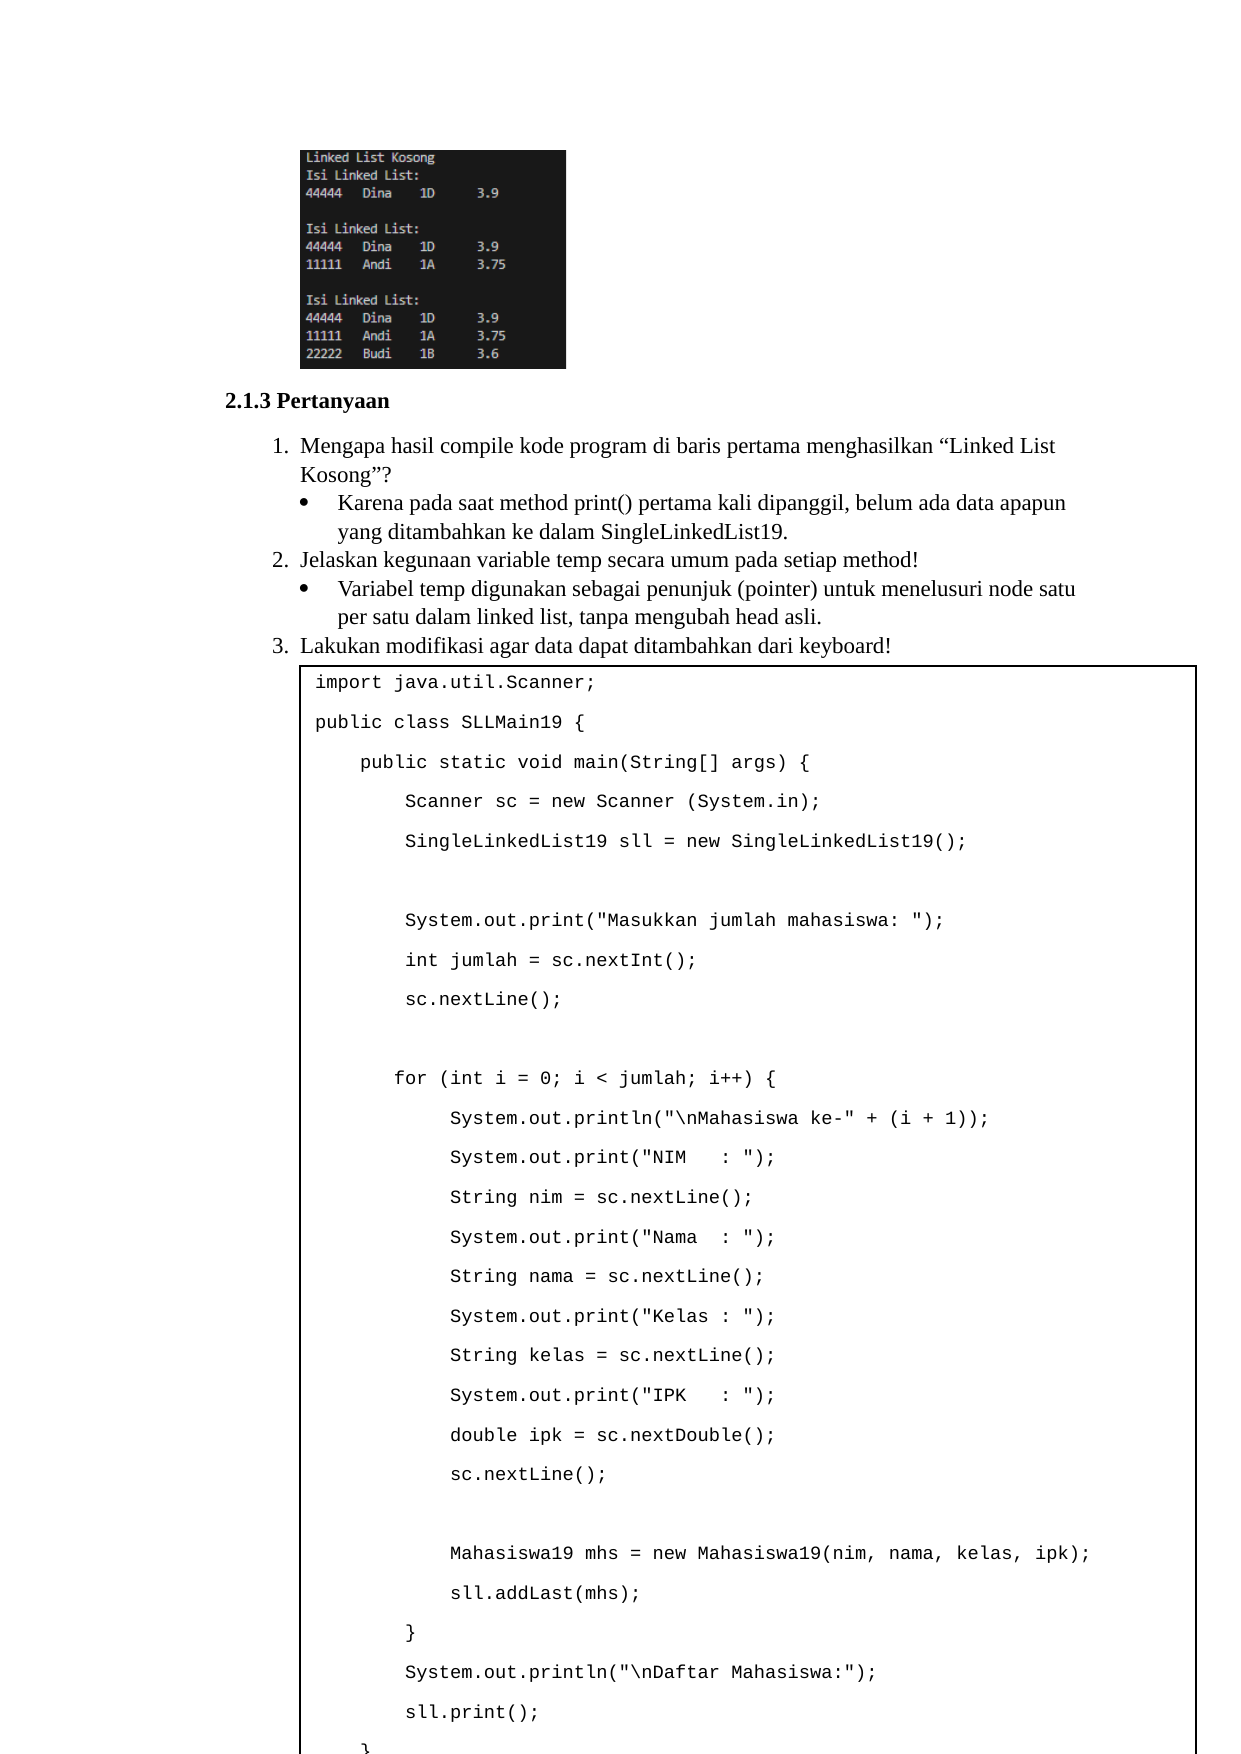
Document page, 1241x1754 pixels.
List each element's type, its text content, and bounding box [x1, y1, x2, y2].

list Mengapa hasil compile kode program di baris pertama menghasilkan “Linked List Kosong”? [272, 433, 1090, 487]
picture [300, 150, 567, 369]
list Lakukan modifikasi agar data dapat ditambahkan dari keyboard! [272, 632, 1090, 658]
text 2.1.3 Pertanyaan [150, 387, 1090, 414]
list Karena pada saat method print() pertama kali dipanggil, belum ada data apapun yang ditambahkan ke dalam SingleLinkedList19. [300, 489, 1090, 544]
list Jelaskan kegunaan variable temp secara umum pada setiap method! [272, 546, 1090, 573]
list Variabel temp digunakan sebagai penunjuk (pointer) untuk menelusuri node satu per satu dalam linked list, tanpa mengubah head asli. [300, 575, 1090, 629]
